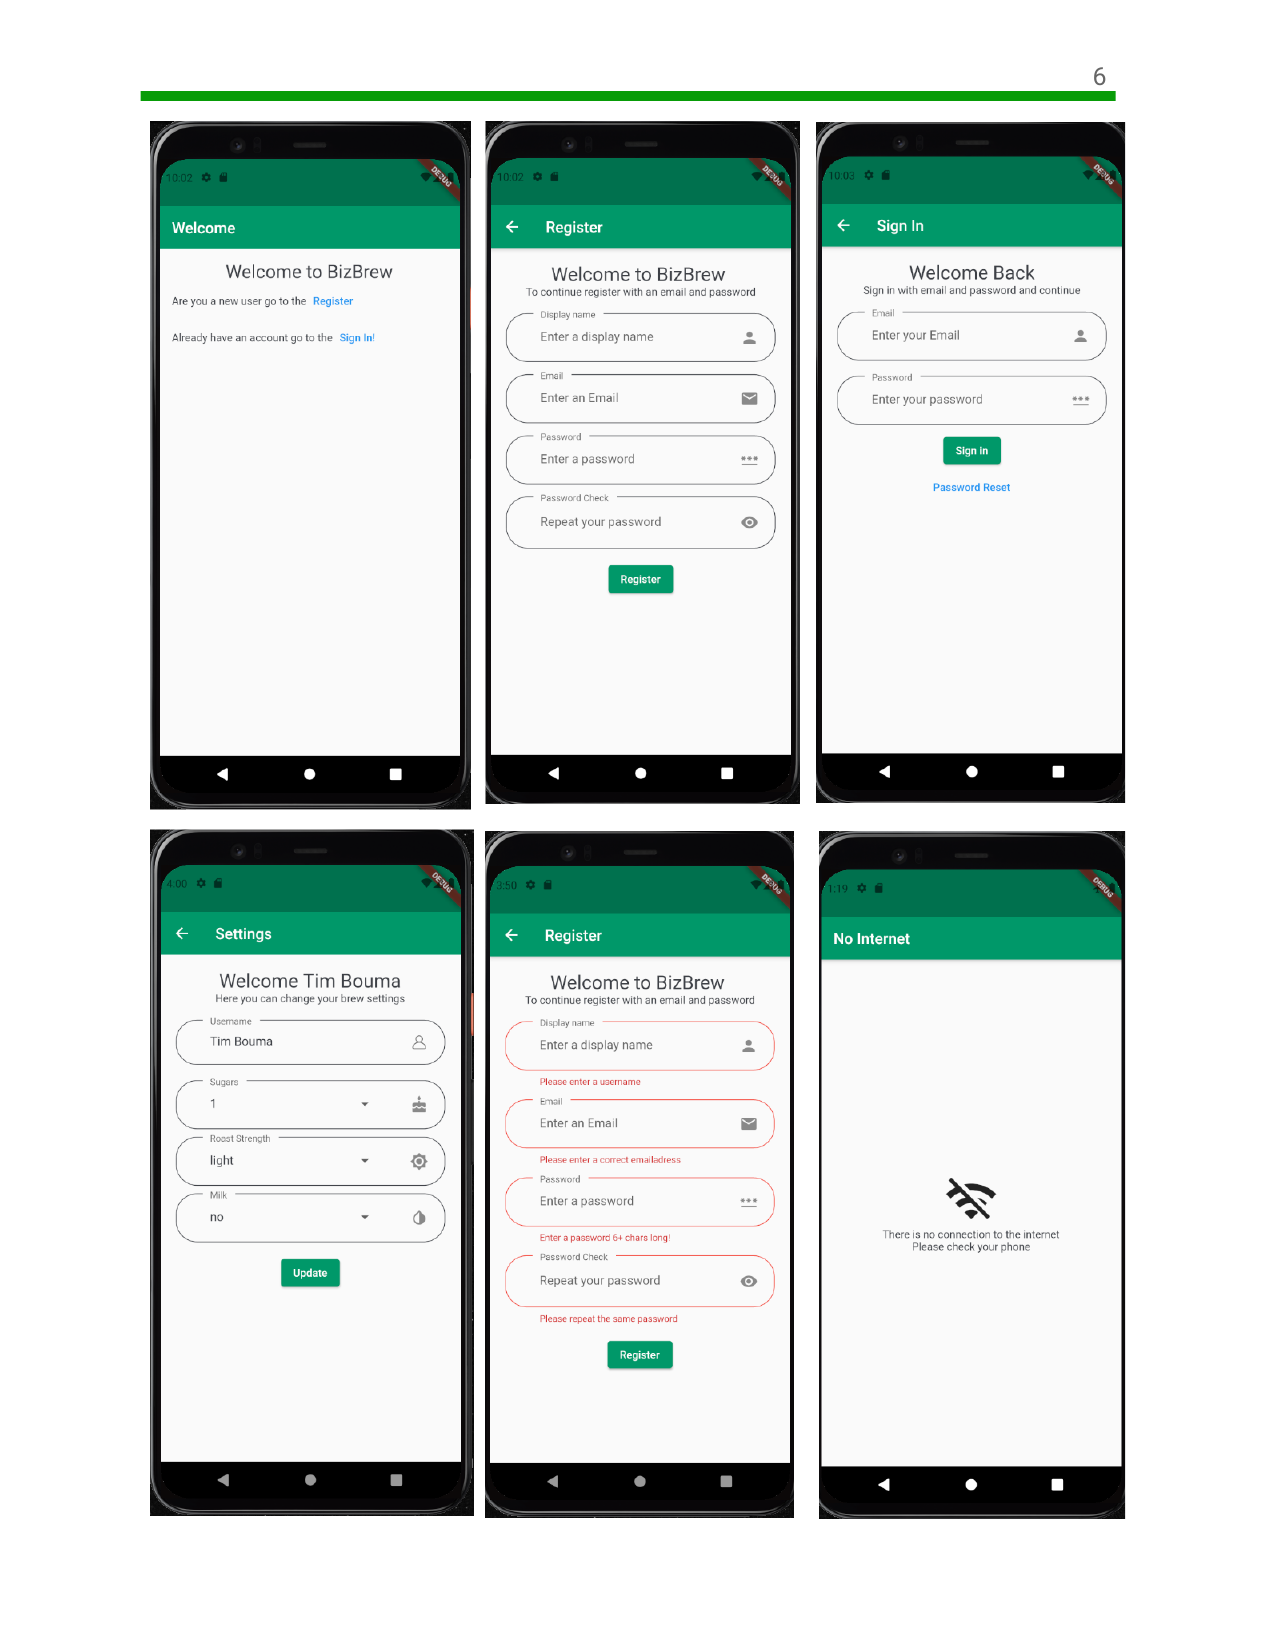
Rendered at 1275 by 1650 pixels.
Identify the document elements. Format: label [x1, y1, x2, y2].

picture [150, 121, 1125, 1519]
picture [140, 91, 1116, 101]
